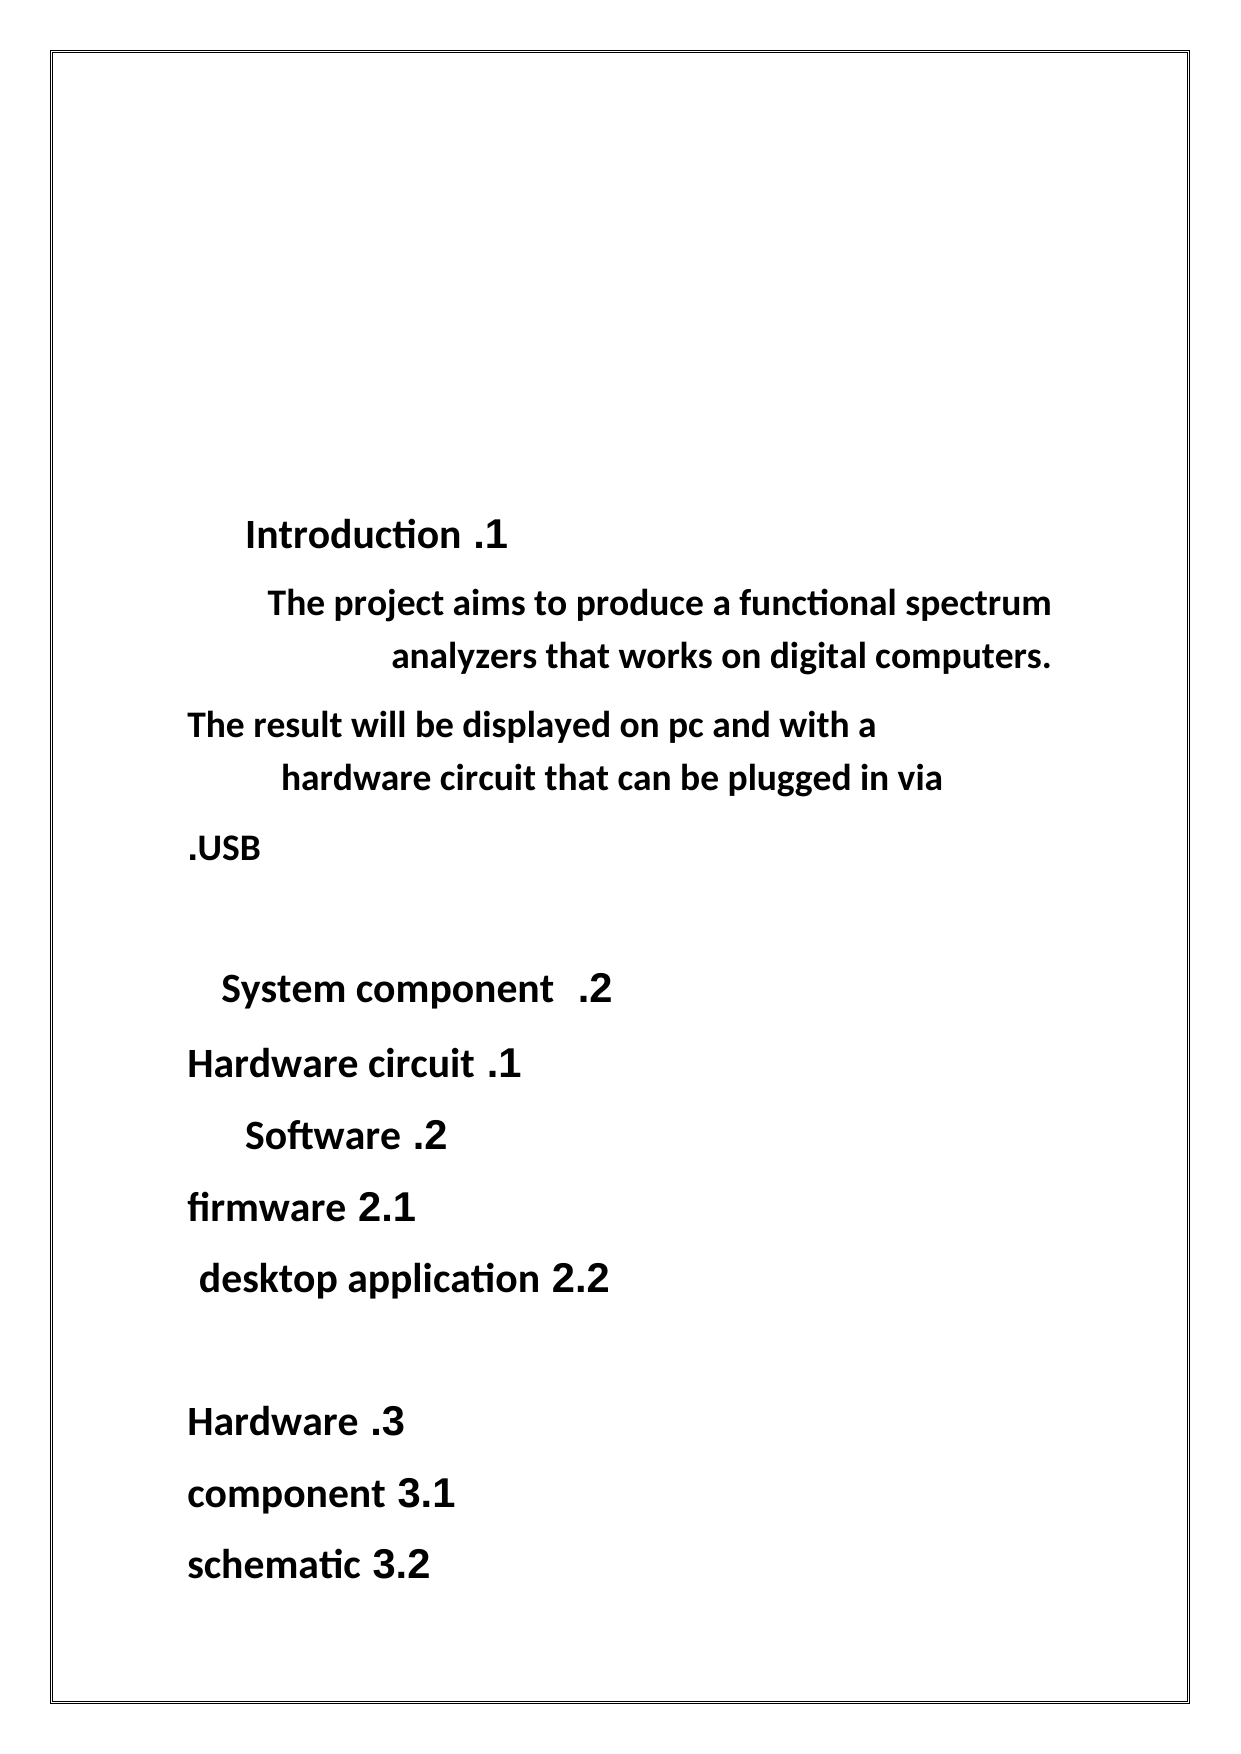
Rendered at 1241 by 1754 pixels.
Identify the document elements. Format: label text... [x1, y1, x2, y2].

text 3. Hardware [187, 1395, 1053, 1446]
text 1. Hardware circuit [187, 1037, 1053, 1088]
text The result will be displayed on pc and with a hardware circuit that can be plugged in via [187, 701, 1053, 800]
text The project aims to produce a functional spectrum analyzers that works on digital computers. [187, 579, 1053, 678]
text 3.1 component [187, 1467, 828, 1518]
text 3.2 schematic [187, 1538, 828, 1589]
text 2. Software [187, 1109, 1053, 1160]
text USB. [187, 823, 1053, 869]
text 2. System component [187, 962, 1053, 1013]
text 2.2 desktop application [187, 1252, 1053, 1303]
text 1. Introduction [187, 508, 1053, 559]
text 2.1 firmware [187, 1181, 1053, 1231]
